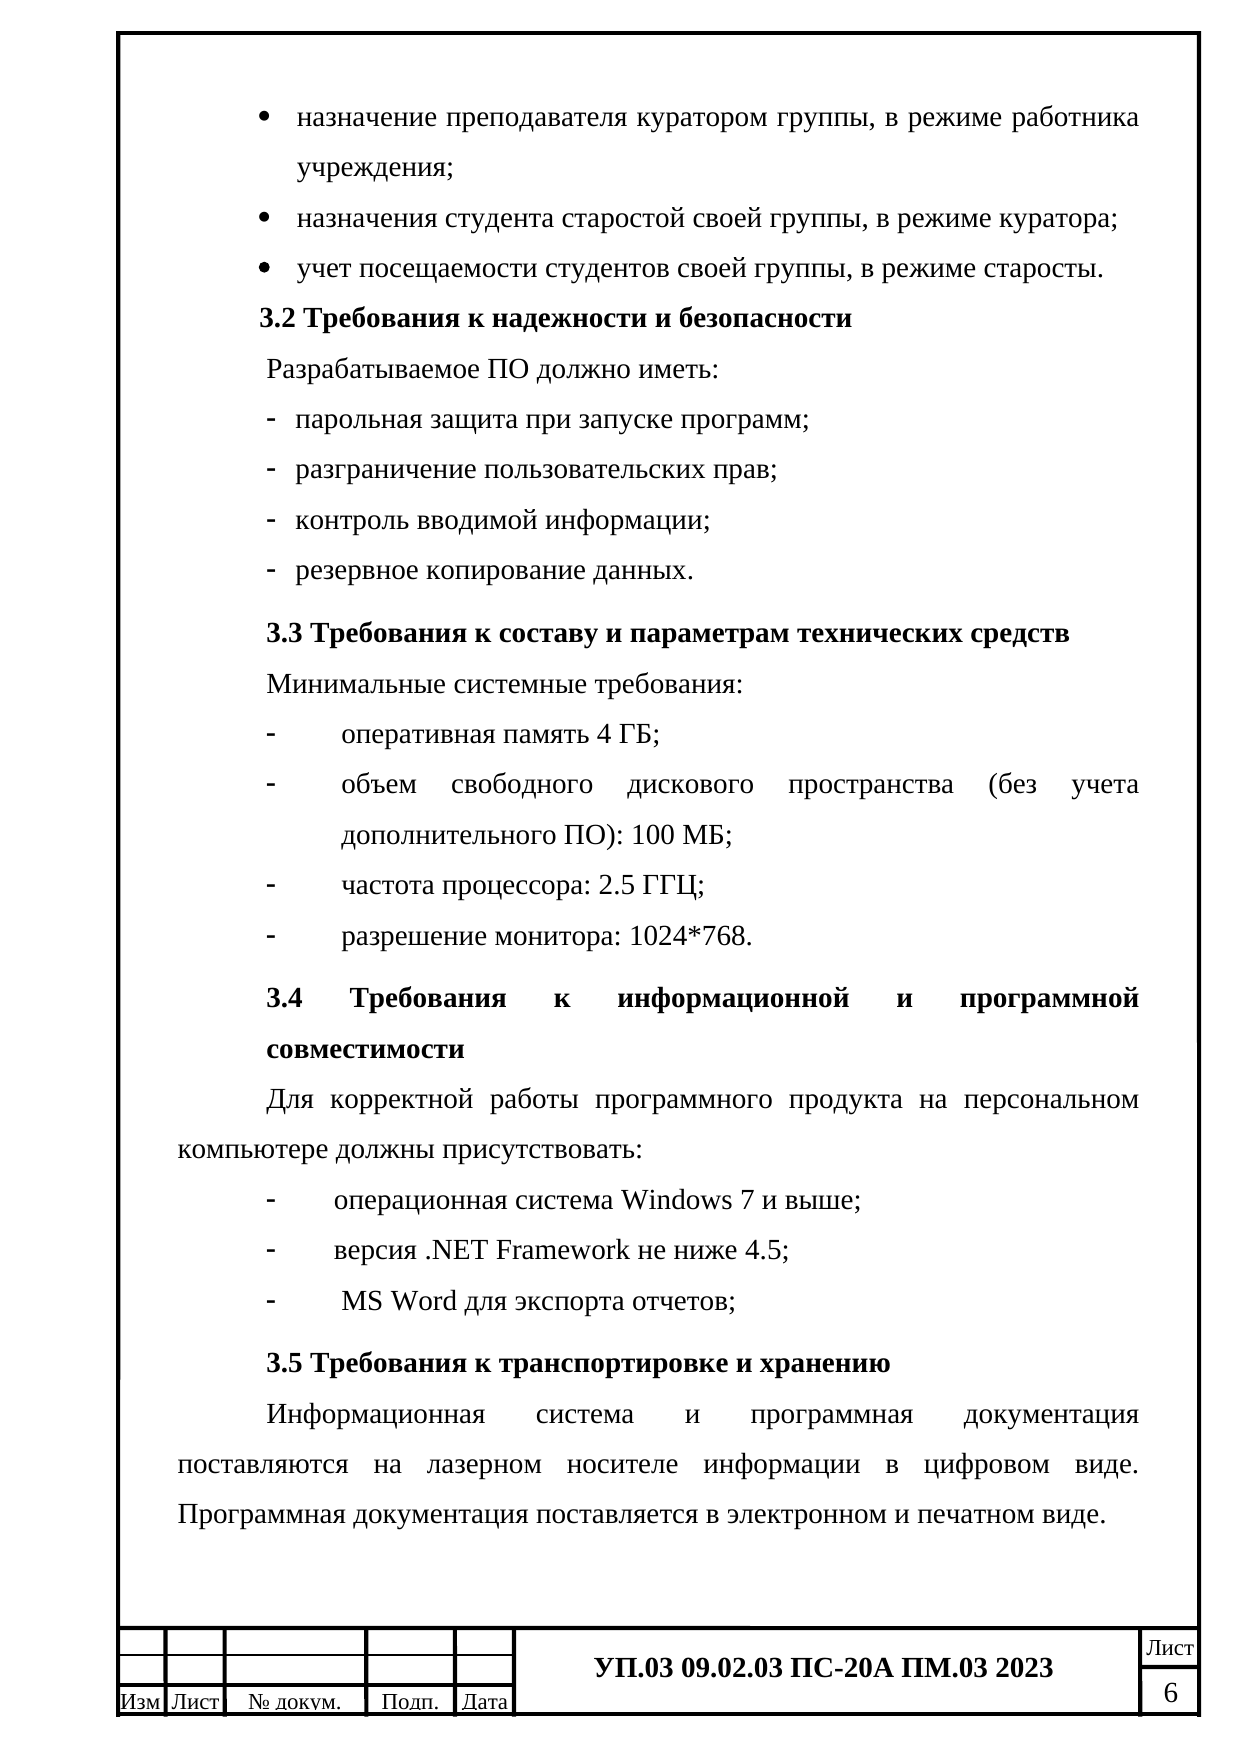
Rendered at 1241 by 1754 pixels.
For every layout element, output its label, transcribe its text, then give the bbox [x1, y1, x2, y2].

list контроль вводимой информации; [177, 502, 1140, 536]
list разрешение монитора: 1024*768. [266, 918, 1140, 951]
list MS Word для экспорта отчетов; [266, 1283, 1169, 1316]
list объем свободного дискового пространства (без учета дополнительного ПО): 100 МБ; [266, 766, 1140, 850]
text Минимальные системные требования: [266, 666, 1140, 699]
list версия .NET Framework не ниже 4.5; [266, 1232, 1169, 1266]
text 3.4 Требования к информационной и программной совместимости [266, 981, 1140, 1064]
text Разрабатываемое ПО должно иметь: [177, 351, 1140, 384]
text 3.2 Требования к надежности и безопасности [259, 301, 1140, 334]
list оперативная память 4 ГБ; [266, 716, 1140, 750]
text 3.5 Требования к транспортировке и хранению [266, 1346, 1140, 1379]
list назначения студента старостой своей группы, в режиме куратора; [259, 200, 1140, 233]
list резервное копирование данных. [177, 552, 1140, 586]
list учет посещаемости студентов своей группы, в режиме старосты. [259, 250, 1140, 284]
list разграничение пользовательских прав; [177, 452, 1140, 485]
text Для корректной работы программного продукта на персональном компьютере должны присутствовать: [177, 1081, 1140, 1165]
list назначение преподавателя куратором группы, в режиме работника учреждения; [259, 99, 1140, 183]
list частота процессора: 2.5 ГГЦ; [266, 867, 1140, 901]
text 3.3 Требования к составу и параметрам технических средств [266, 615, 1140, 649]
text Информационная система и программная документация поставляются на лазерном носителе информации в цифровом виде. Программная документация поставляется в электронном и печатном виде. [177, 1396, 1140, 1530]
list парольная защита при запуске программ; [177, 401, 1140, 435]
list операционная система Windows 7 и выше; [266, 1182, 1169, 1215]
